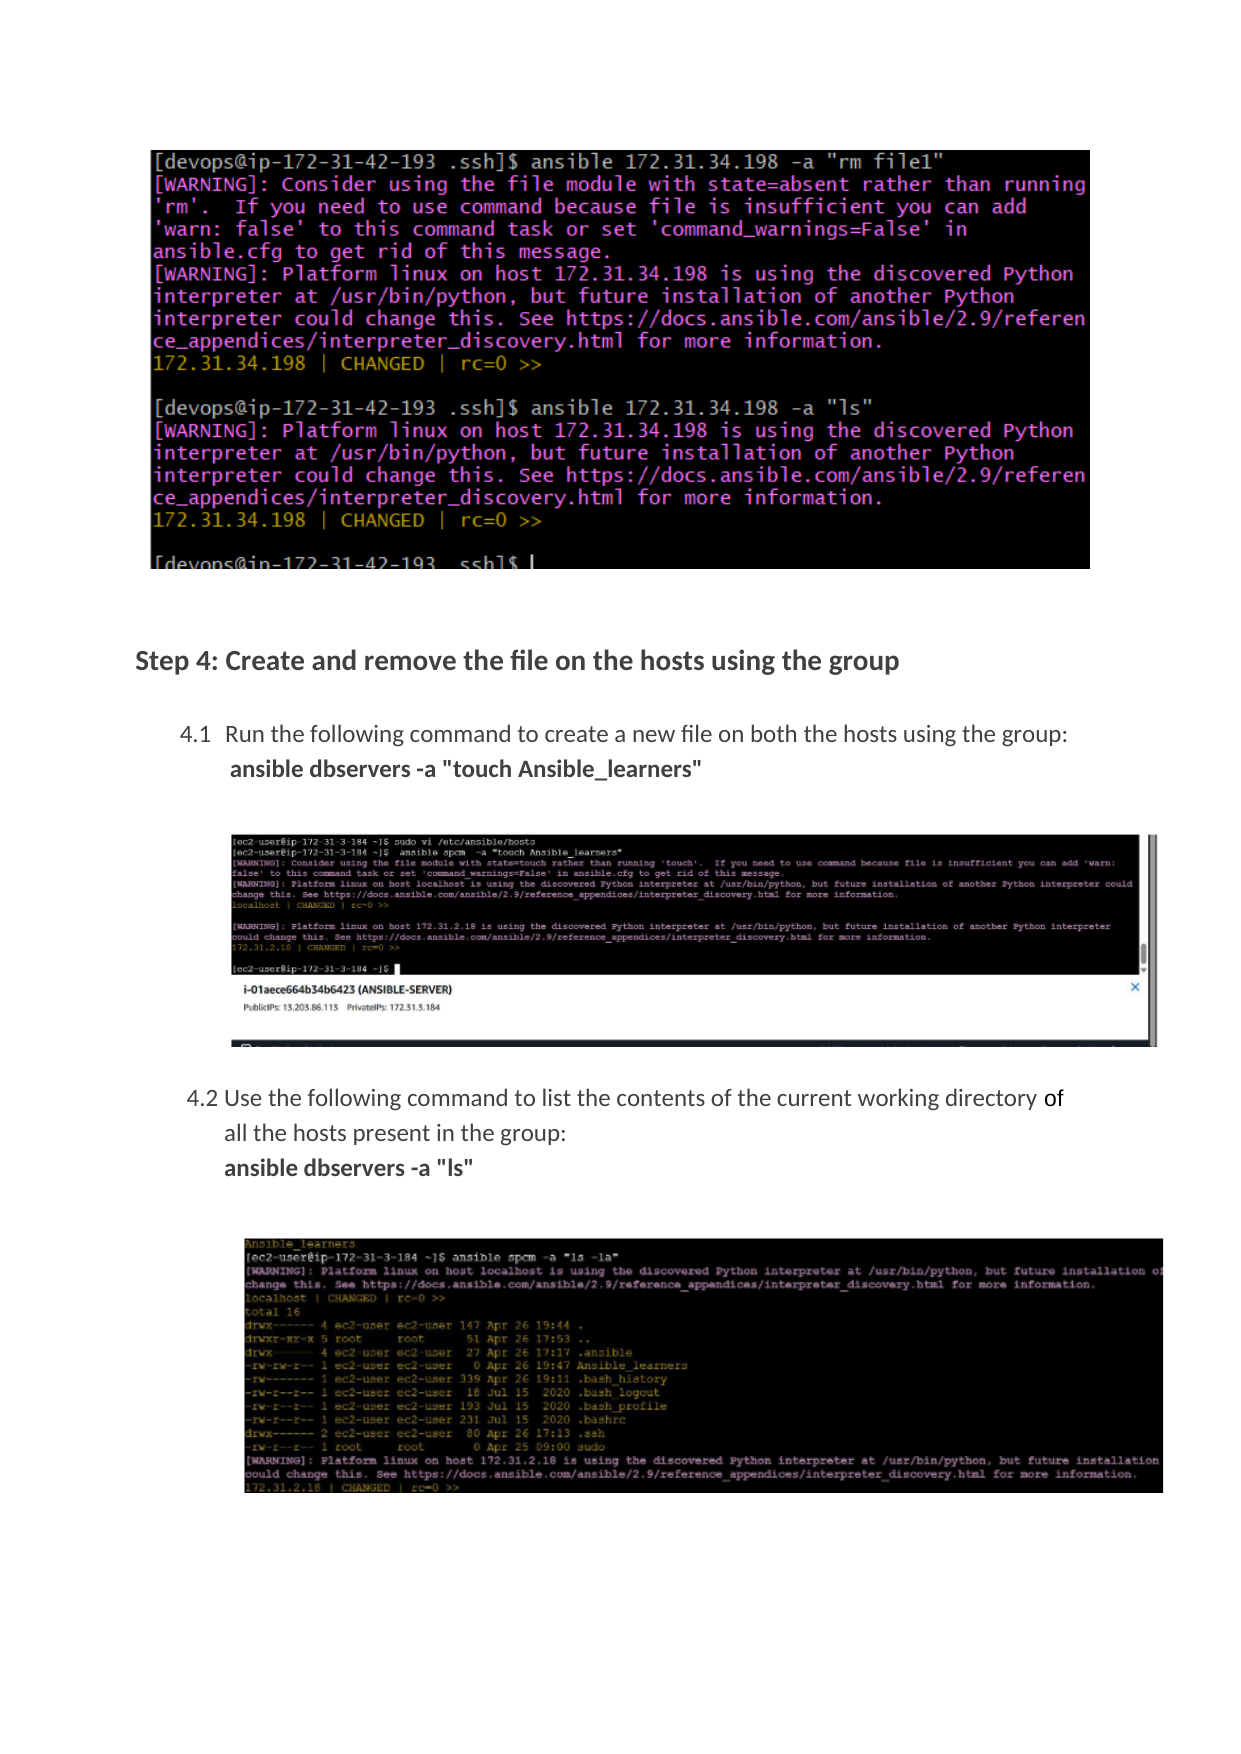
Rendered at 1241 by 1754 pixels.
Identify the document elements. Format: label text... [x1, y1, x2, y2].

list Step 4: Create and remove the file on the hosts using the group [135, 642, 1090, 678]
list Use the following command to list the contents of the current working directory of all the hosts present in the group: [186, 1082, 1090, 1147]
picture [223, 823, 1164, 1047]
picture [150, 150, 1090, 569]
list ansible dbservers -a "ls" [224, 1152, 1090, 1182]
list ansible dbservers -a "touch Ansible_learners" [224, 753, 1090, 784]
list Run the following command to create a new file on both the hosts using the group: [179, 718, 1090, 749]
picture [223, 1222, 1164, 1493]
